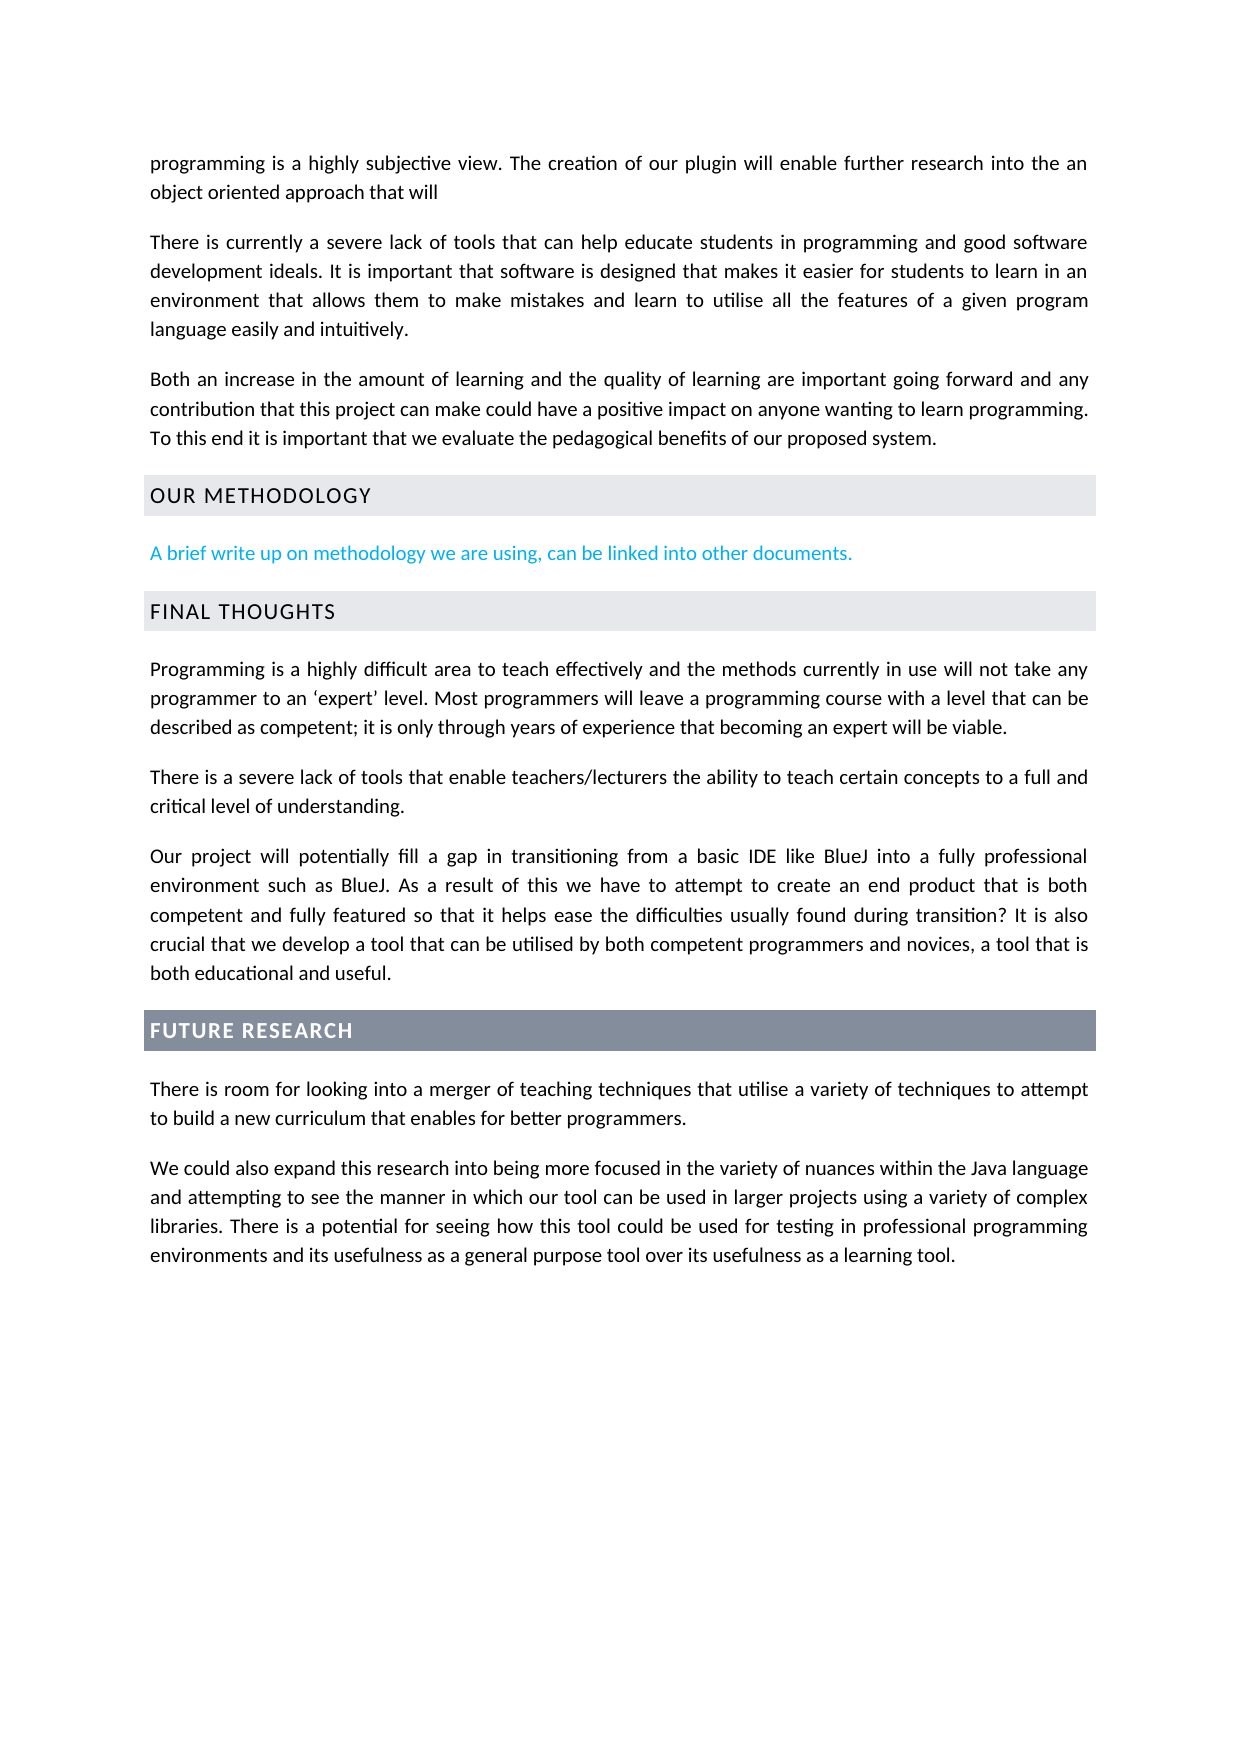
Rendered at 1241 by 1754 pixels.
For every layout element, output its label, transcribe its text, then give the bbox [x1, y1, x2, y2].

subtitle Future Research [150, 1016, 1090, 1044]
text Both an increase in the amount of learning and the quality of learning are important going forward and any contribution that this project can make could have a positive impact on anyone wanting to learn programming. To this end it is important that we evaluate the pedagogical benefits of our proposed system. [150, 367, 1090, 450]
text There is currently a severe lack of tools that can help educate students in programming and good software development ideals. It is important that software is designed that makes it easier for students to learn in an environment that allows them to make mistakes and learn to utilise all the features of a given program language easily and intuitively. [150, 229, 1090, 342]
text A brief write up on methodology we are using, can be linked into other documents. [150, 541, 1090, 566]
subtitle Final Thoughts [150, 597, 1090, 625]
text There is room for looking into a merger of teaching techniques that utilise a variety of techniques to attempt to build a new curriculum that enables for better programmers. [150, 1076, 1090, 1130]
text We could also expand this research into being more focused in the variety of nuances within the Java language and attempting to see the manner in which our tool can be used in larger projects using a variety of complex libraries. There is a potential for seeing how this tool could be used for testing in professional programming environments and its usefulness as a general purpose tool over its usefulness as a learning tool. [150, 1155, 1090, 1268]
text Our project will potentially fill a gap in transitioning from a basic IDE like BlueJ into a fully professional environment such as BlueJ. As a result of this we have to attempt to create an end product that is both competent and fully featured so that it helps ease the difficulties usually found during transition? It is also crucial that we develop a tool that can be utilised by both competent programmers and novices, a tool that is both educational and useful. [150, 843, 1090, 986]
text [150, 150, 1090, 204]
subtitle Our Methodology [150, 481, 1090, 509]
text There is a severe lack of tools that enable teachers/lecturers the ability to teach certain concepts to a full and critical level of understanding. [150, 764, 1090, 819]
text Programming is a highly difficult area to teach effectively and the methods currently in use will not take any programmer to an ‘expert’ level. Most programmers will leave a programming course with a level that can be described as competent; it is only through years of experience that becoming an expert will be viable. [150, 656, 1090, 740]
